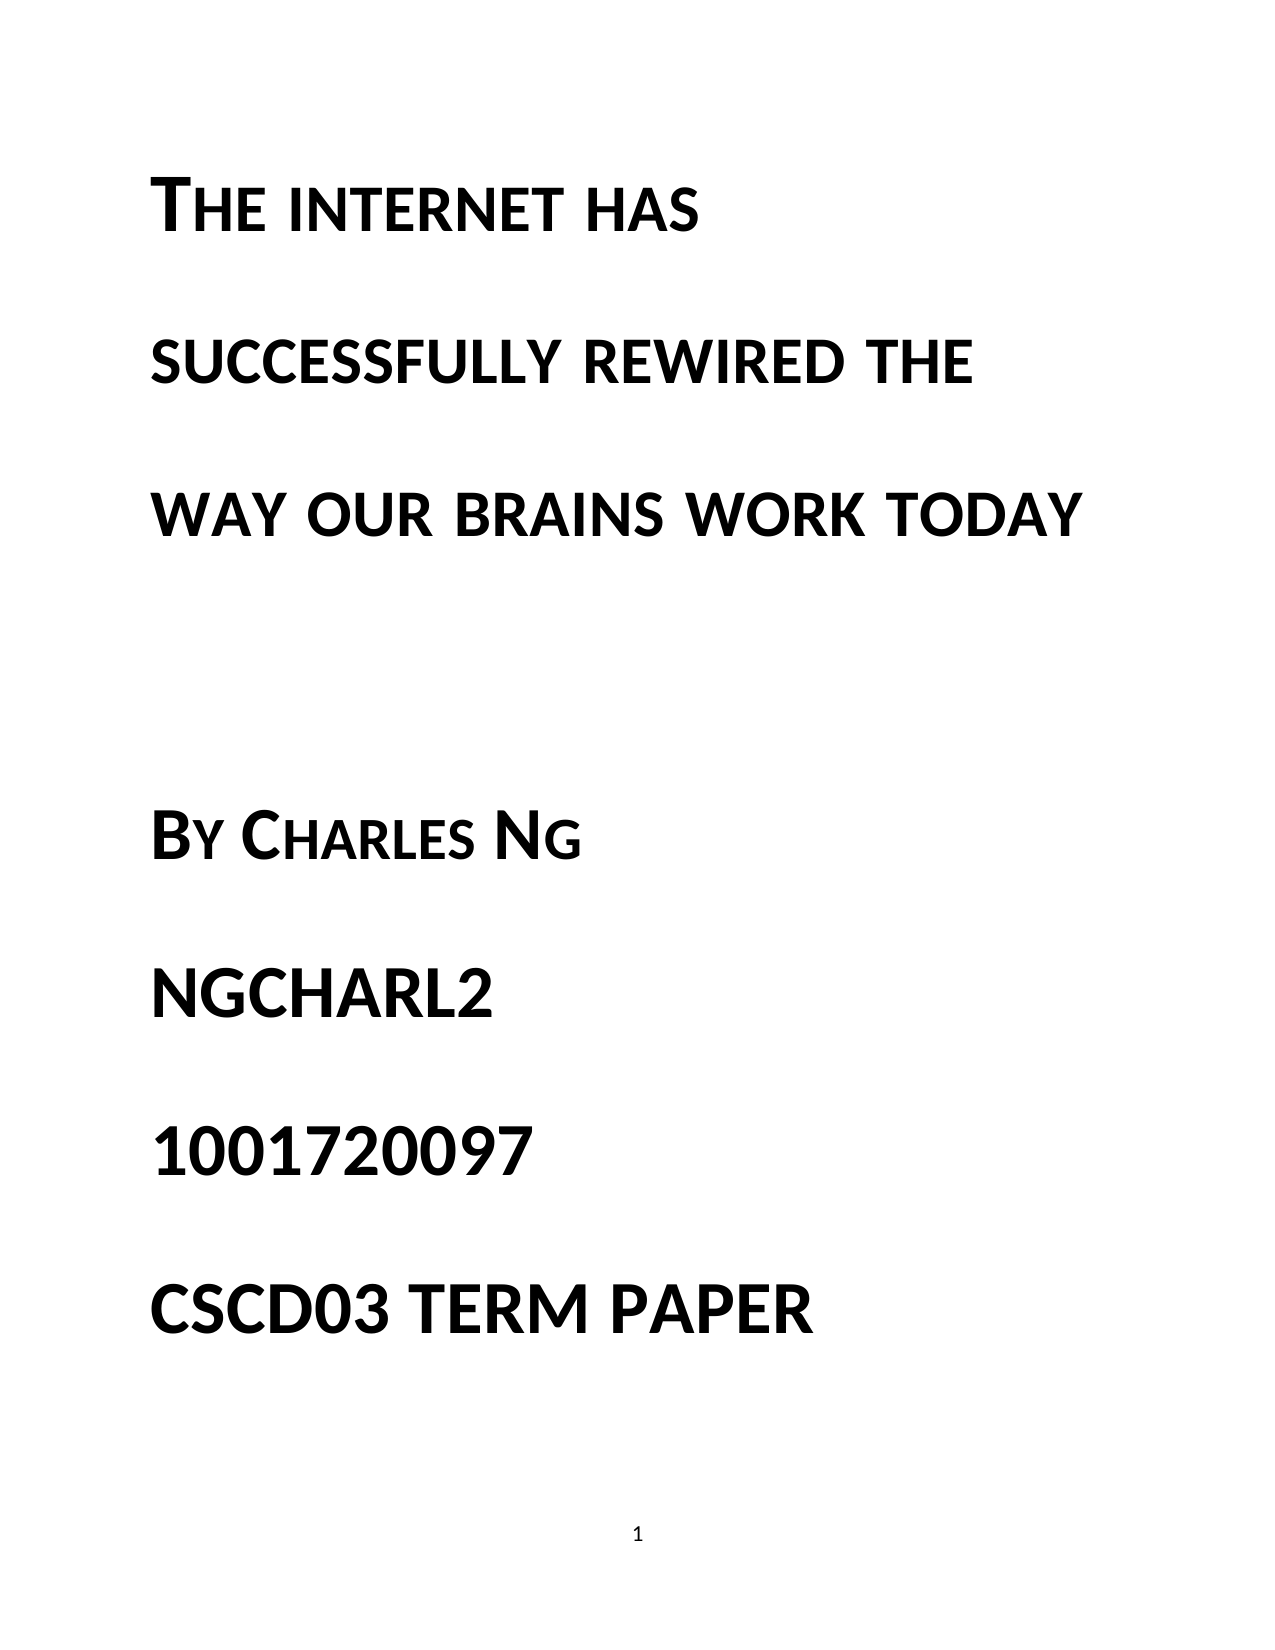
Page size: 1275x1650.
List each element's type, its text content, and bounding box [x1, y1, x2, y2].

text 1001720097 [150, 1103, 1125, 1194]
text The internet has successfully rewired the way our brains work today [150, 150, 1125, 557]
text By Charles Ng [150, 787, 1125, 878]
text NGCHARL2 [150, 945, 1125, 1036]
text CSCD03 TERM PAPER [150, 1261, 1125, 1353]
